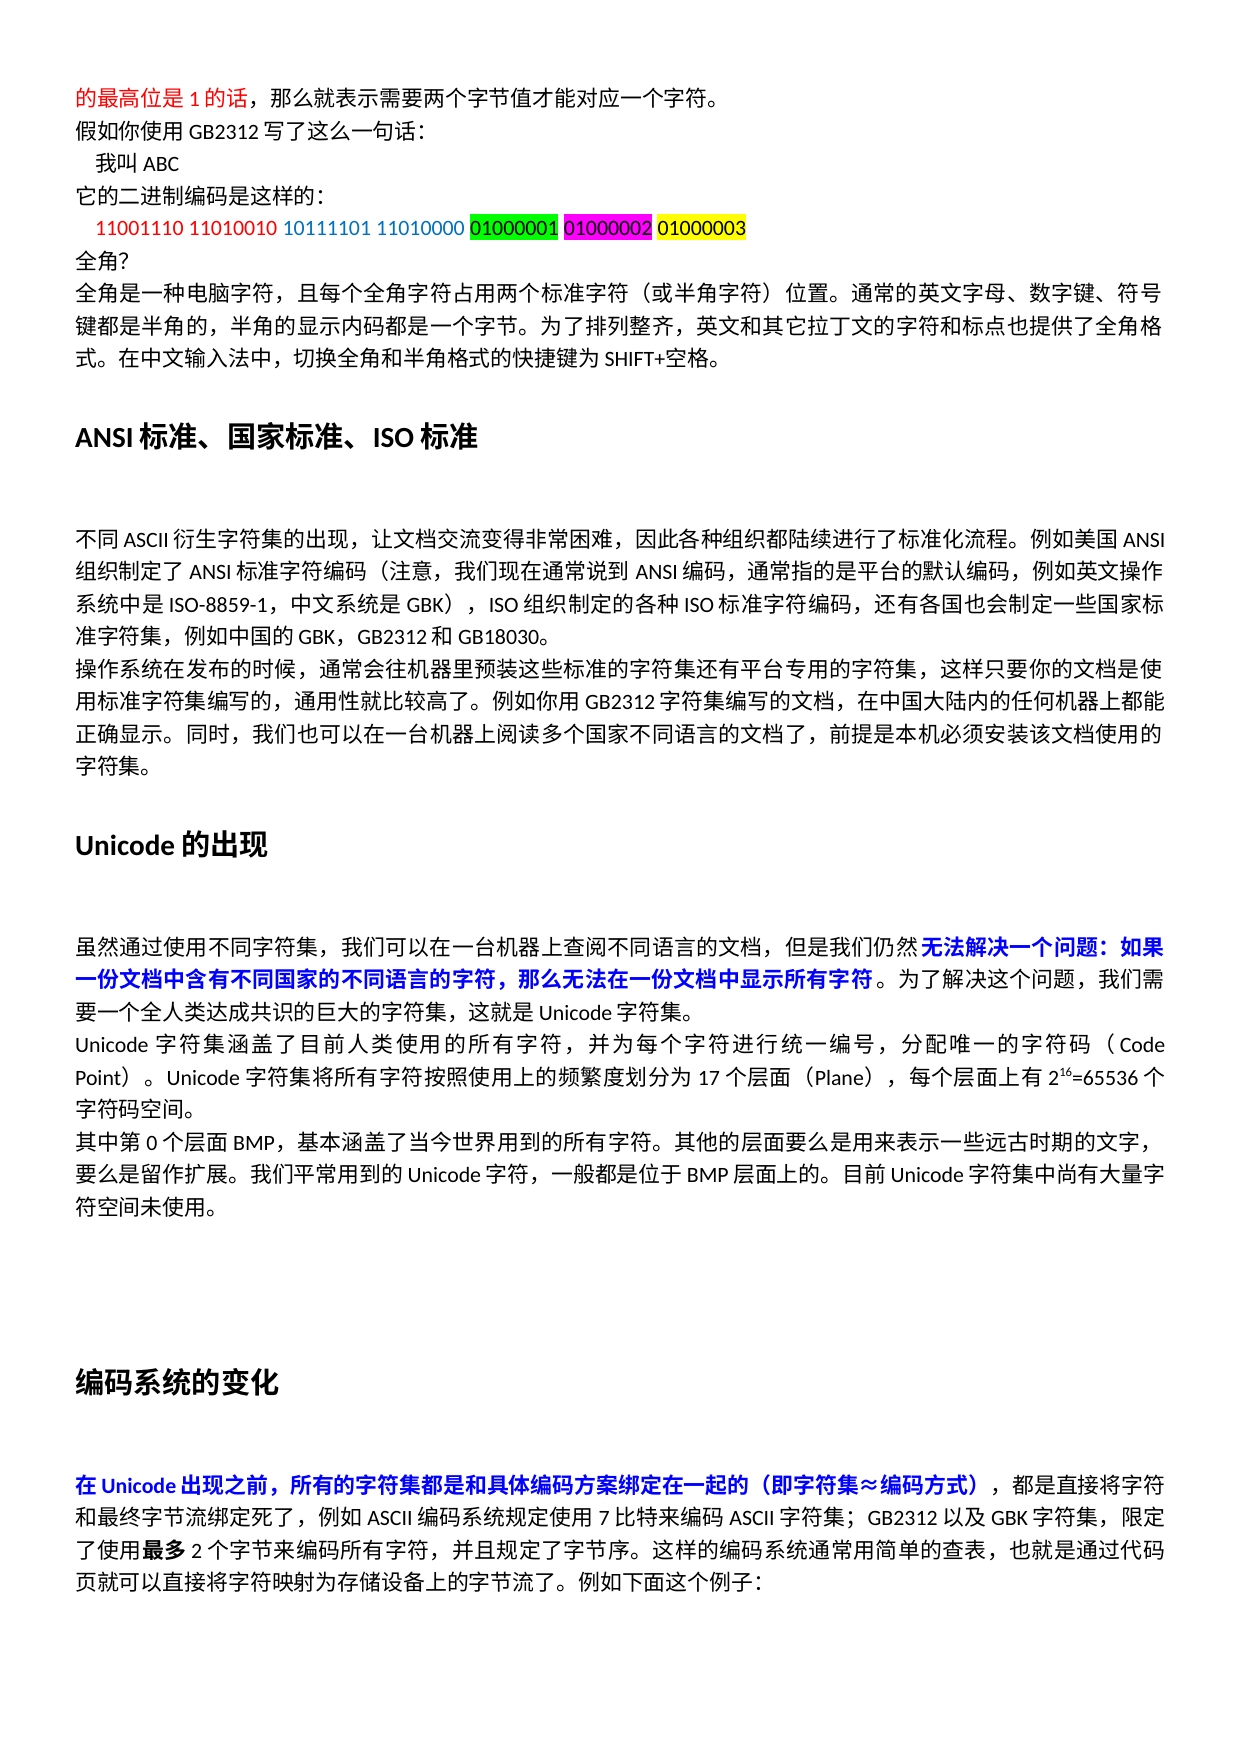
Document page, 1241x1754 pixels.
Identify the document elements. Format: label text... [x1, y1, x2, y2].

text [75, 81, 1165, 113]
text 它的二进制编码是这样的： [75, 178, 1165, 211]
text 全角是一种电脑字符，且每个全角字符占用两个标准字符（或半角字符）位置。通常的英文字母、数字键、符号键都是半角的，半角的显示内码都是一个字节。为了排列整齐，英文和其它拉丁文的字符和标点也提供了全角格式。在中文输入法中，切换全角和半角格式的快捷键为SHIFT+空格。 [75, 276, 1165, 373]
text 假如你使用GB2312写了这么一句话： [75, 113, 1165, 146]
subtitle 编码系统的变化 [75, 1348, 1165, 1413]
text Unicode字符集涵盖了目前人类使用的所有字符，并为每个字符进行统一编号，分配唯一的字符码（Code Point）。Unicode字符集将所有字符按照使用上的频繁度划分为17个层面（Plane），每个层面上有216=65536个字符码空间。 [75, 1027, 1165, 1124]
text 在Unicode出现之前，所有的字符集都是和具体编码方案绑定在一起的（即字符集≈编码方式），都是直接将字符和最终字节流绑定死了，例如ASCII编码系统规定使用7比特来编码ASCII字符集；GB2312以及GBK字符集，限定了使用最多2个字节来编码所有字符，并且规定了字节序。这样的编码系统通常用简单的查表，也就是通过代码页就可以直接将字符映射为存储设备上的字节流了。例如下面这个例子： [75, 1467, 1165, 1597]
text 操作系统在发布的时候，通常会往机器里预装这些标准的字符集还有平台专用的字符集，这样只要你的文档是使用标准字符集编写的，通用性就比较高了。例如你用GB2312字符集编写的文档，在中国大陆内的任何机器上都能正确显示。同时，我们也可以在一台机器上阅读多个国家不同语言的文档了，前提是本机必须安装该文档使用的字符集。 [75, 651, 1165, 781]
text 我叫ABC [75, 146, 1165, 178]
text 11001110 11010010 10111101 11010000 01000001 01000002 01000003 [75, 211, 1165, 243]
text 虽然通过使用不同字符集，我们可以在一台机器上查阅不同语言的文档，但是我们仍然无法解决一个问题：如果一份文档中含有不同国家的不同语言的字符，那么无法在一份文档中显示所有字符。为了解决这个问题，我们需要一个全人类达成共识的巨大的字符集，这就是Unicode字符集。 [75, 929, 1165, 1027]
text 不同ASCII衍生字符集的出现，让文档交流变得非常困难，因此各种组织都陆续进行了标准化流程。例如美国ANSI组织制定了ANSI标准字符编码（注意，我们现在通常说到ANSI编码，通常指的是平台的默认编码，例如英文操作系统中是ISO-8859-1，中文系统是GBK），ISO组织制定的各种ISO标准字符编码，还有各国也会制定一些国家标准字符集，例如中国的GBK，GB2312和GB18030。 [75, 521, 1165, 651]
subtitle Unicode的出现 [75, 810, 1165, 875]
subtitle ANSI标准、国家标准、ISO标准 [75, 402, 1165, 467]
text 其中第0个层面BMP，基本涵盖了当今世界用到的所有字符。其他的层面要么是用来表示一些远古时期的文字，要么是留作扩展。我们平常用到的Unicode字符，一般都是位于BMP层面上的。目前Unicode字符集中尚有大量字符空间未使用。 [75, 1124, 1165, 1222]
text 全角？ [75, 243, 1165, 276]
